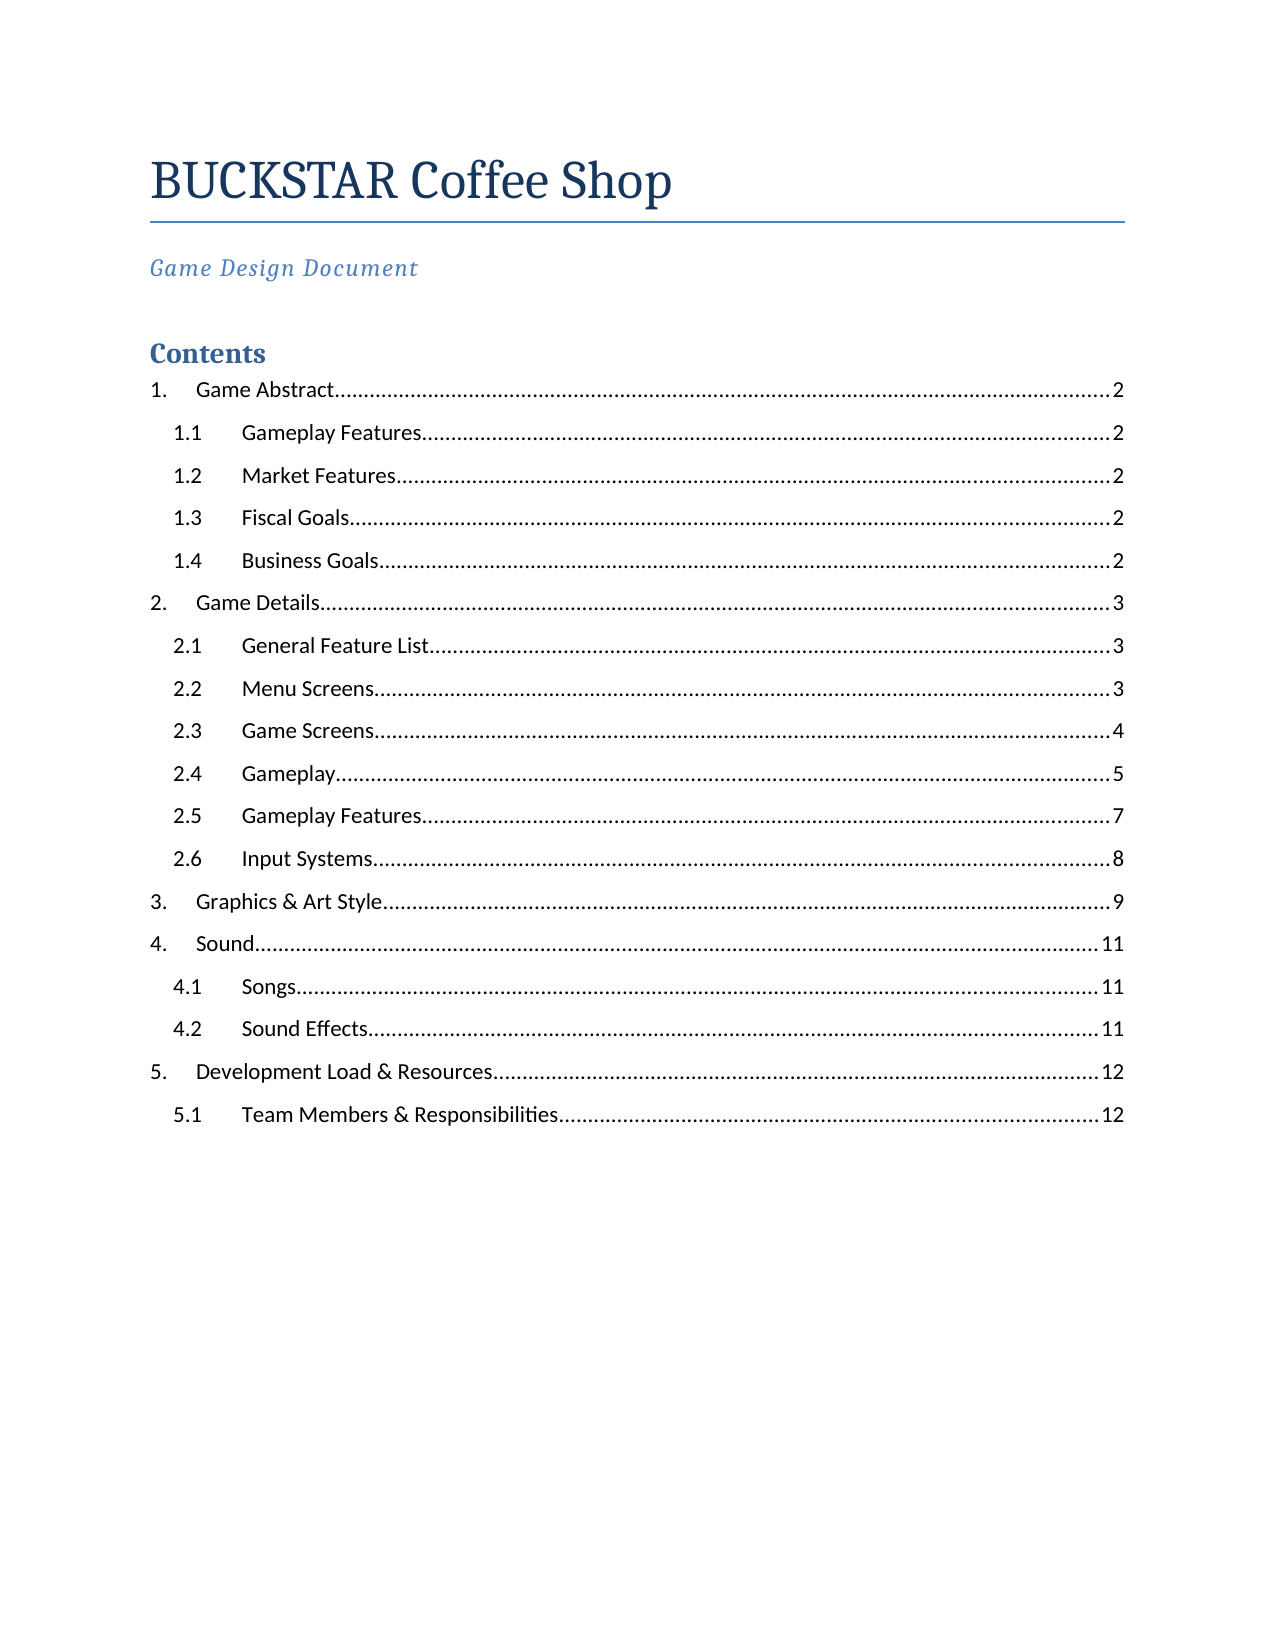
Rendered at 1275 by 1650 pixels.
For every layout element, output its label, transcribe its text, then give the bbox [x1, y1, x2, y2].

subtitle Game Design Document [150, 254, 1125, 283]
title BUCKSTAR Coffee Shop [150, 150, 1125, 221]
